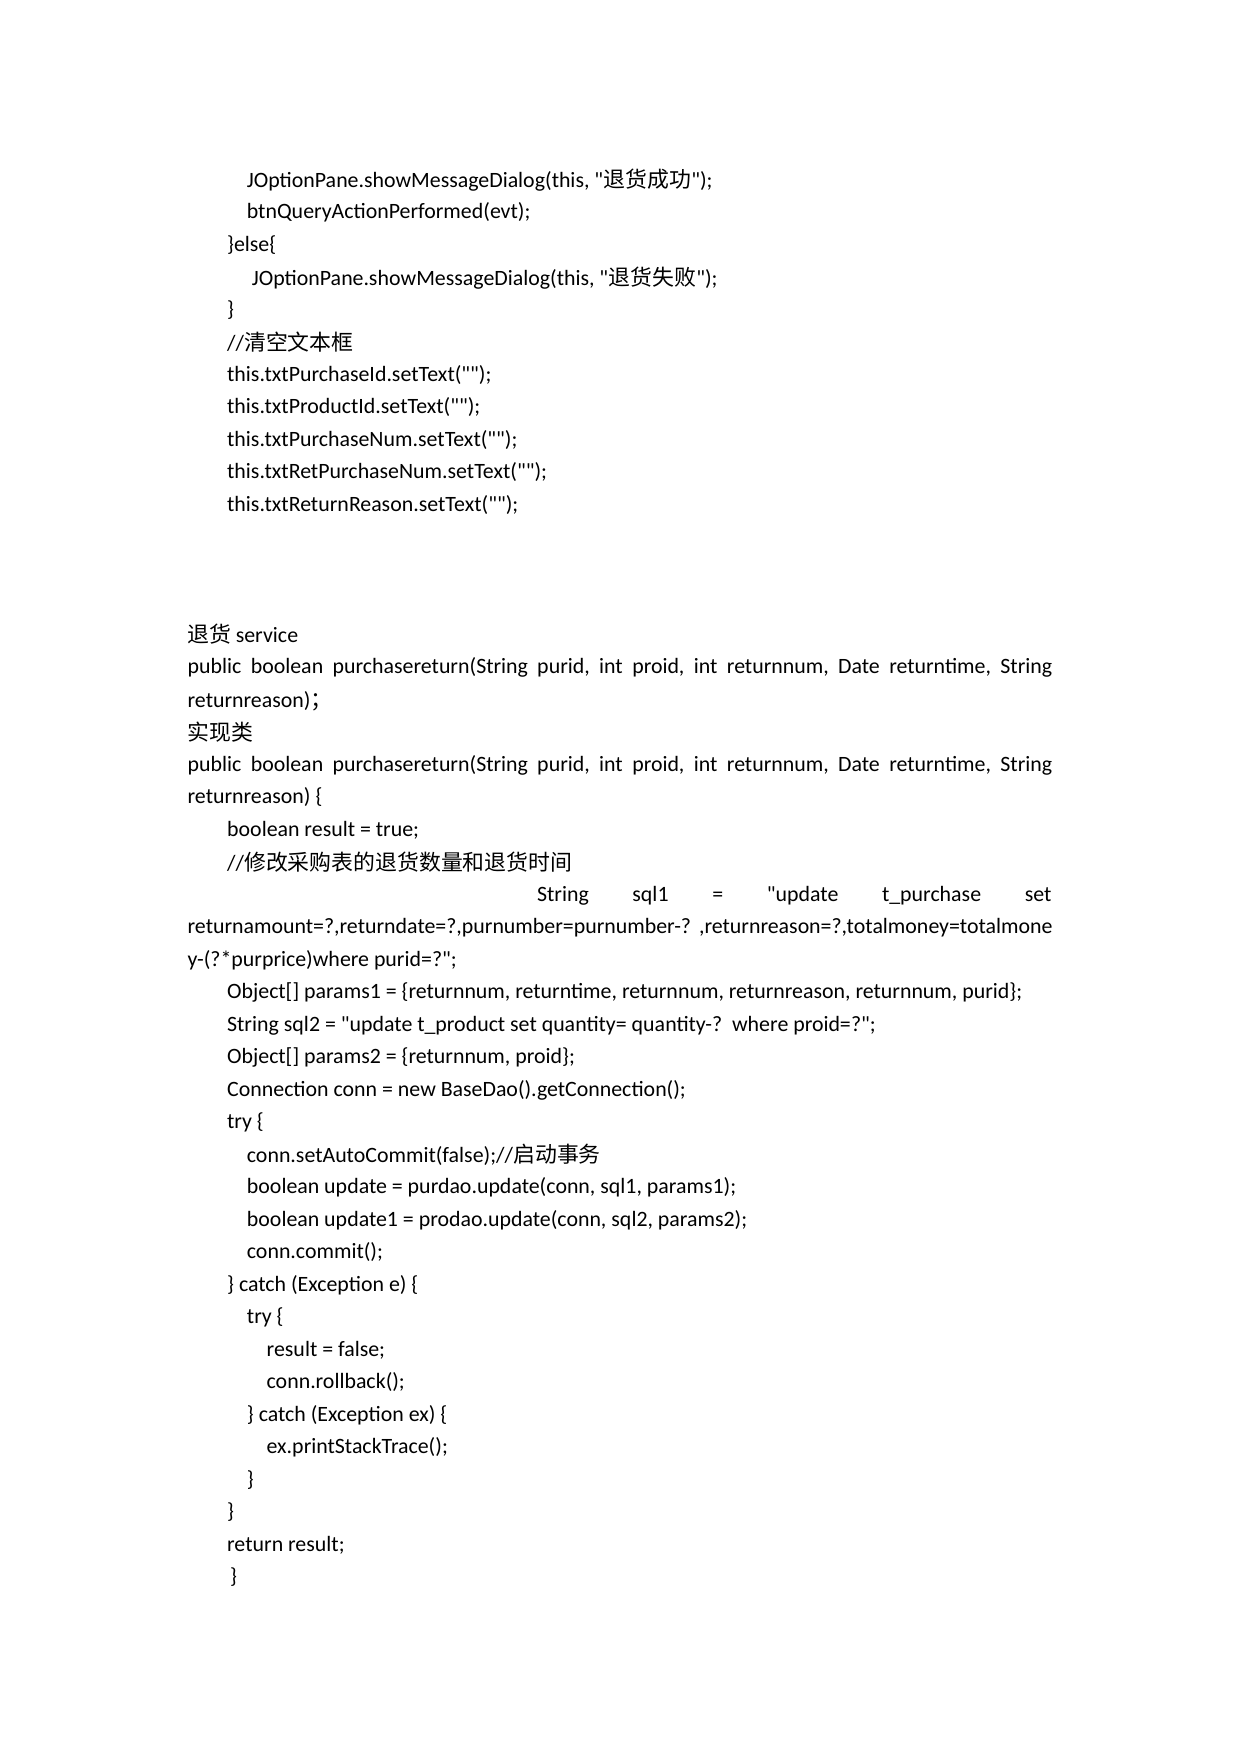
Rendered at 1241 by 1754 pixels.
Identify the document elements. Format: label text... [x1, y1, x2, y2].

text 退货service [187, 617, 1053, 649]
text } catch (Exception e) { [187, 1267, 1053, 1299]
text public boolean purchasereturn(String purid, int proid, int returnnum, Date returntime, String returnreason) { [187, 747, 1053, 812]
text } [187, 1559, 1053, 1592]
text Object[] params2 = {returnnum, proid}; [187, 1039, 1053, 1072]
text String sql2 = "update t_product set quantity= quantity-? where proid=?"; [187, 1007, 1053, 1039]
text boolean update1 = prodao.update(conn, sql2, params2); [187, 1202, 1053, 1234]
text boolean result = true; [187, 812, 1053, 844]
text ex.printStackTrace(); [187, 1429, 1053, 1462]
text return result; [187, 1527, 1053, 1559]
text this.txtPurchaseId.setText(""); [187, 357, 1053, 389]
text } catch (Exception ex) { [187, 1397, 1053, 1429]
text }else{ [187, 227, 1053, 259]
text result = false; [187, 1332, 1053, 1364]
text try { [187, 1299, 1053, 1332]
text this.txtReturnReason.setText(""); [187, 487, 1053, 519]
text } [187, 1494, 1053, 1527]
text try { [187, 1104, 1053, 1137]
text btnQueryActionPerformed(evt); [187, 194, 1053, 227]
text Object[] params1 = {returnnum, returntime, returnnum, returnreason, returnnum, purid}; [187, 974, 1053, 1007]
text this.txtProductId.setText(""); [187, 389, 1053, 422]
text public boolean purchasereturn(String purid, int proid, int returnnum, Date returntime, String returnreason)； [187, 649, 1053, 714]
text boolean update = purdao.update(conn, sql1, params1); [187, 1169, 1053, 1202]
text 实现类 [187, 714, 1053, 747]
text } [187, 1462, 1053, 1494]
text //清空文本框 [187, 324, 1053, 357]
text Connection conn = new BaseDao().getConnection(); [187, 1072, 1053, 1104]
text this.txtPurchaseNum.setText(""); [187, 422, 1053, 454]
text JOptionPane.showMessageDialog(this, "退货失败"); [187, 259, 1053, 292]
text conn.setAutoCommit(false);//启动事务 [187, 1137, 1053, 1169]
text } [187, 292, 1053, 324]
text this.txtRetPurchaseNum.setText(""); [187, 454, 1053, 487]
text JOptionPane.showMessageDialog(this, "退货成功"); [187, 162, 1053, 194]
text //修改采购表的退货数量和退货时间 [187, 844, 1053, 877]
text conn.rollback(); [187, 1364, 1053, 1397]
text String sql1 = "update t_purchase set returnamount=?,returndate=?,purnumber=purnumber-? ,returnreason=?,totalmoney=totalmoney-(?*purprice)where purid=?"; [187, 877, 1053, 974]
text conn.commit(); [187, 1234, 1053, 1267]
